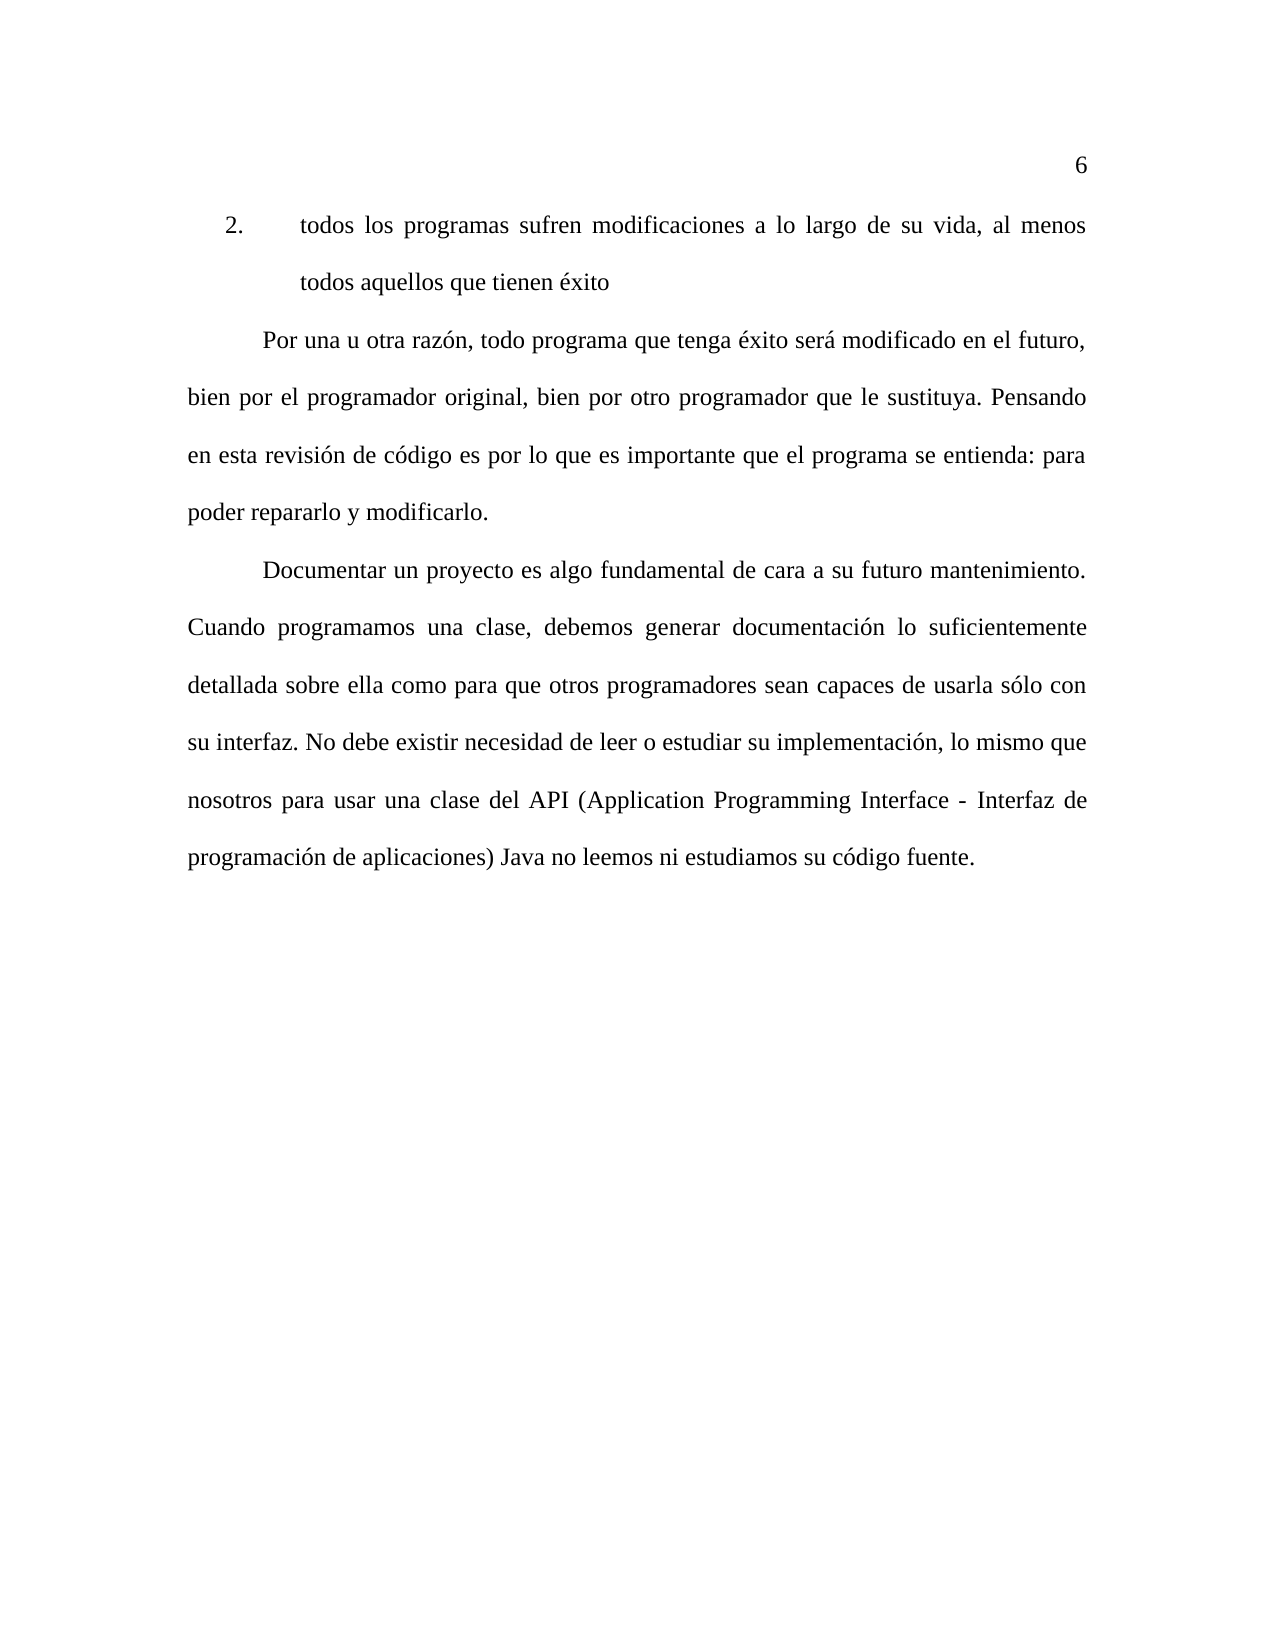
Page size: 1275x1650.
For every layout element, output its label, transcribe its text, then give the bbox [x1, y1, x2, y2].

text Por una u otra razón, todo programa que tenga éxito será modificado en el futuro, bien por el programador original, bien por otro programador que le sustituya. Pensando en esta revisión de código es por lo que es importante que el programa se entienda: para poder repararlo y modificarlo. [187, 325, 1087, 526]
text Documentar un proyecto es algo fundamental de cara a su futuro mantenimiento. Cuando programamos una clase, debemos generar documentación lo suficientemente detallada sobre ella como para que otros programadores sean capaces de usarla sólo con su interfaz. No debe existir necesidad de leer o estudiar su implementación, lo mismo que nosotros para usar una clase del API (Application Programming Interface - Interfaz de programación de aplicaciones) Java no leemos ni estudiamos su código fuente. [187, 555, 1087, 871]
list todos los programas sufren modificaciones a lo largo de su vida, al menos todos aquellos que tienen éxito [225, 210, 1087, 296]
